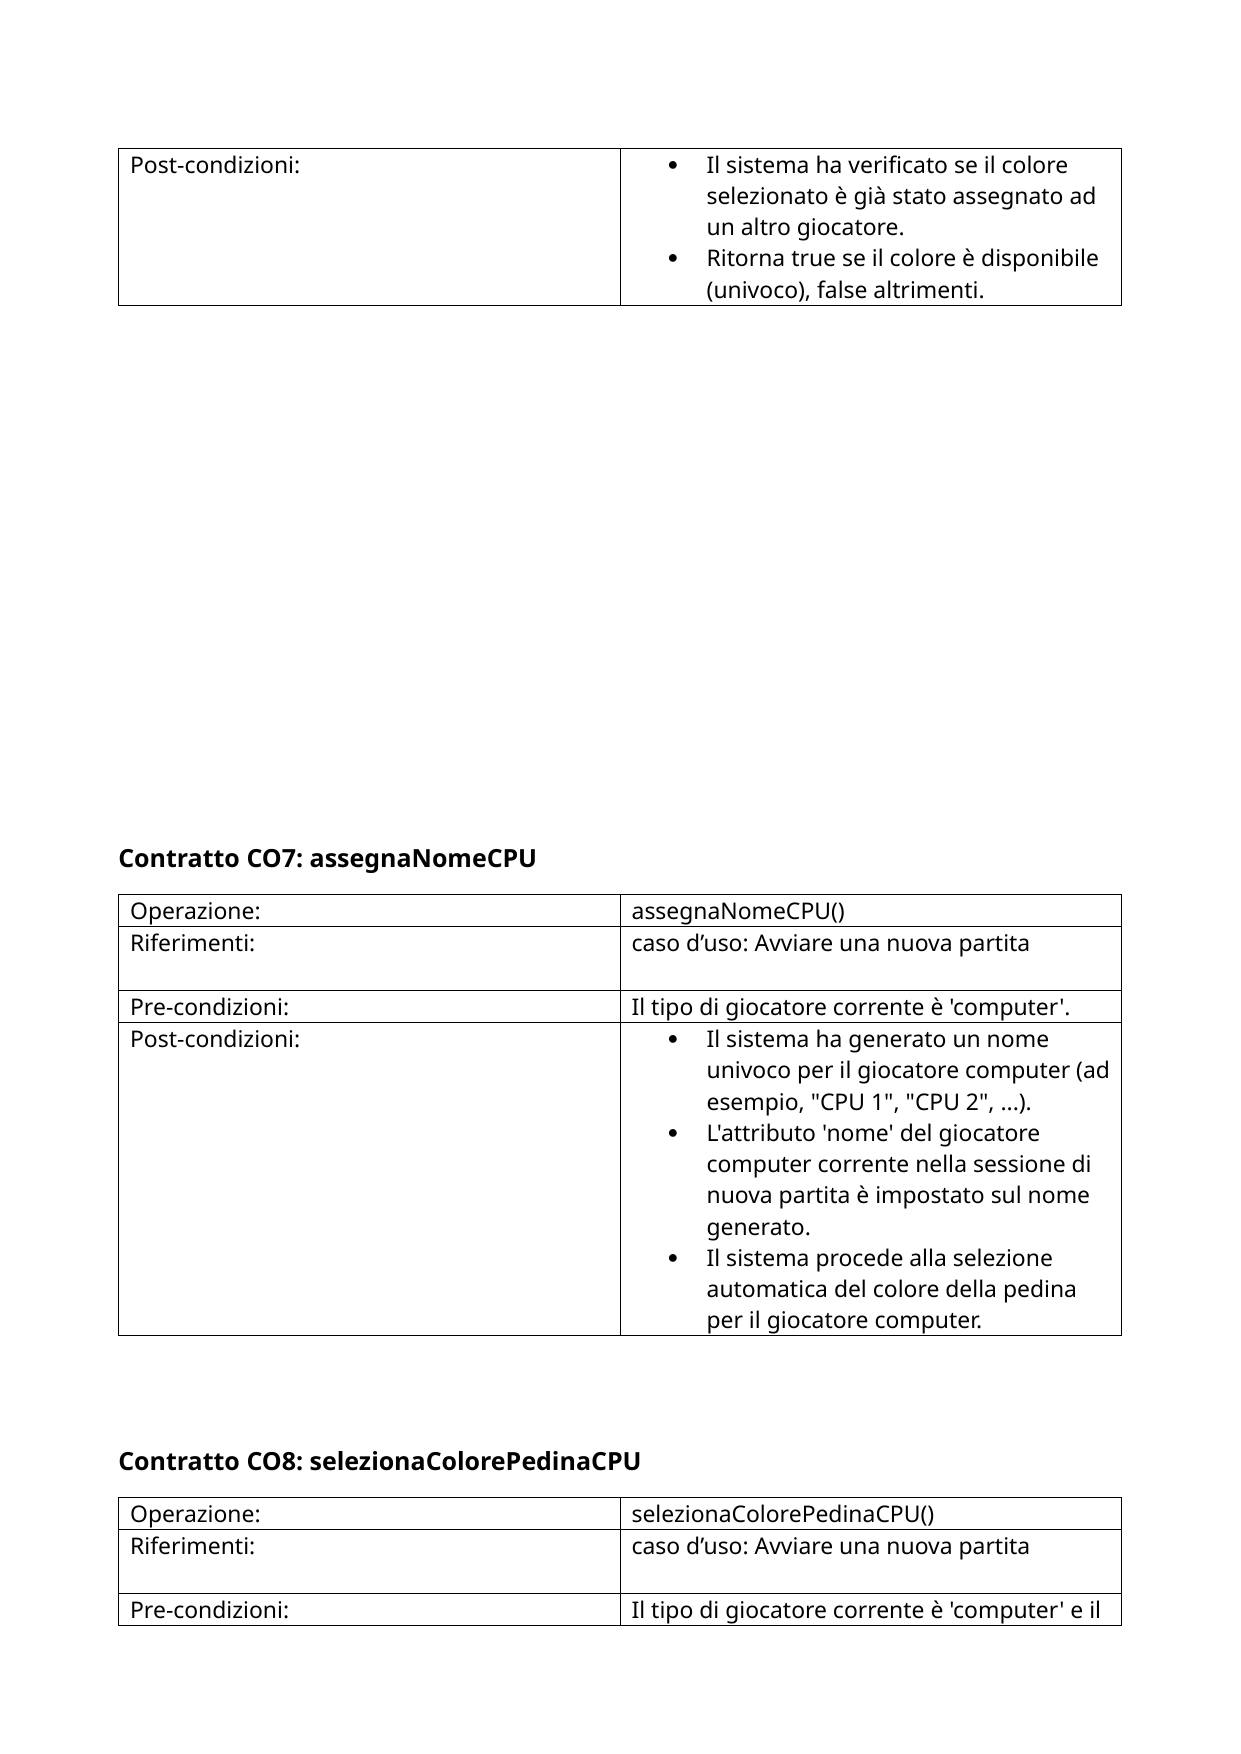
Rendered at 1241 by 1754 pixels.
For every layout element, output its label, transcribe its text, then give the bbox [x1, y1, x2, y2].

table_cell Riferimenti: [119, 927, 620, 989]
table_header Operazione: [119, 1498, 620, 1529]
table_cell Il sistema ha verificato se il colore selezionato è già stato assegnato ad un altro giocatore. Ritorna true se il colore è disponibile (univoco), false altrimenti. [621, 149, 1121, 305]
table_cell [621, 1594, 1121, 1625]
text Contratto CO8: selezionaColorePedinaCPU [118, 1443, 1122, 1477]
table_cell Post-condizioni: [119, 149, 620, 305]
table_cell Pre-condizioni: [119, 1594, 620, 1625]
text Contratto CO7: assegnaNomeCPU [118, 840, 1122, 874]
table_cell Riferimenti: [119, 1530, 620, 1593]
table_header assegnaNomeCPU() [621, 895, 1121, 926]
table_cell Il tipo di giocatore corrente è 'computer'. [621, 991, 1121, 1022]
table_header Operazione: [119, 895, 620, 926]
table_cell Il sistema ha generato un nome univoco per il giocatore computer (ad esempio, "CPU 1", "CPU 2", ...). L'attributo 'nome' del giocatore computer corrente nella sessione di nuova partita è impostato sul nome generato. Il sistema procede alla selezione automatica del colore della pedina per il giocatore computer. [621, 1023, 1121, 1335]
table_header selezionaColorePedinaCPU() [621, 1498, 1121, 1529]
table_cell caso d’uso: Avviare una nuova partita [621, 927, 1121, 989]
table_cell Post-condizioni: [119, 1023, 620, 1335]
table_cell Pre-condizioni: [119, 991, 620, 1022]
table_cell caso d’uso: Avviare una nuova partita [621, 1530, 1121, 1593]
